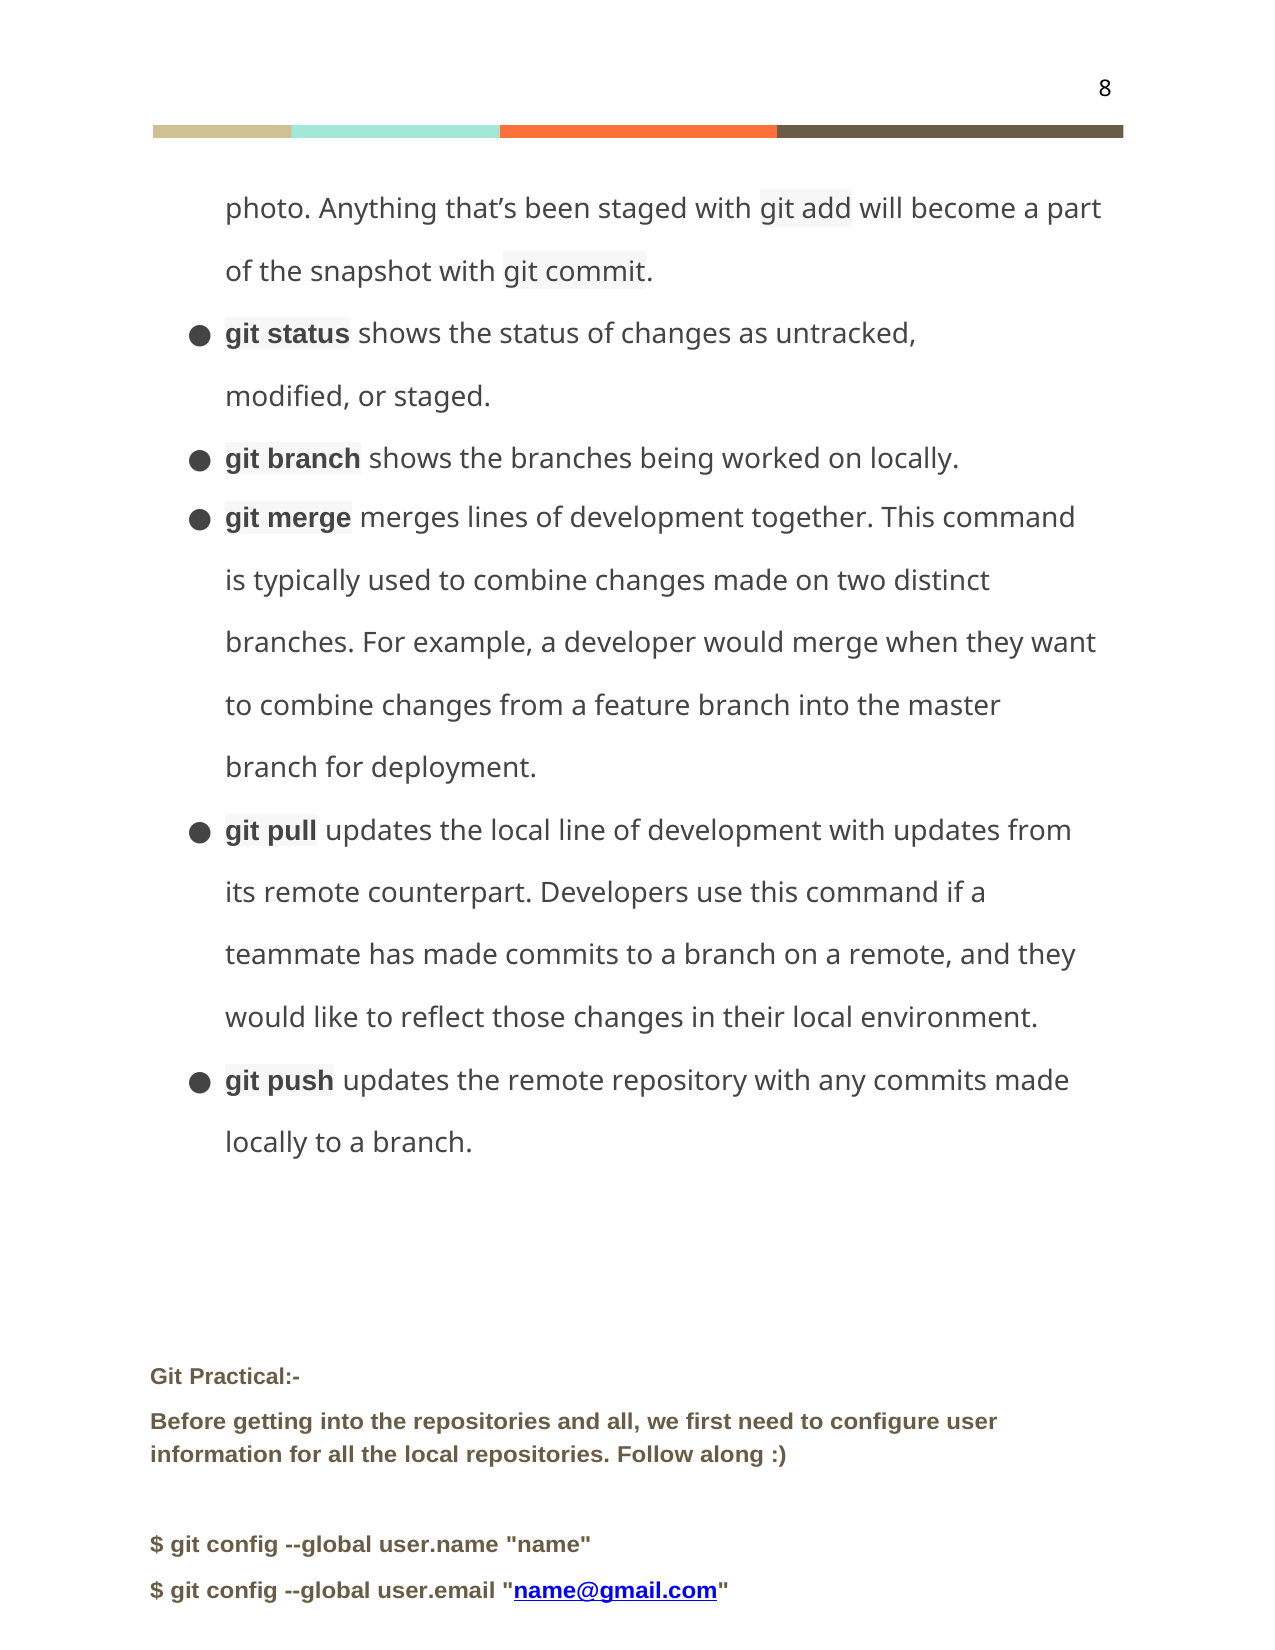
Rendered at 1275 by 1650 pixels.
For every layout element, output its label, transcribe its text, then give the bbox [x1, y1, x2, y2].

list git status shows the status of changes as untracked, modified, or staged. [187, 313, 1044, 414]
text photo. Anything that’s been staged with git add will become a part of the snapshot with git commit. [225, 188, 1123, 289]
text Git Practical:- [150, 1363, 1214, 1389]
text $ git config --global user.name "name" [150, 1531, 1214, 1558]
list git push updates the remote repository with any commits made locally to a branch. [187, 1060, 1104, 1161]
list git branch shows the branches being worked on locally. [187, 438, 1214, 477]
picture [153, 125, 1124, 138]
text $ git config --global user.email "name@gmail.com" [150, 1577, 1214, 1603]
list git merge merges lines of development together. This command is typically used to combine changes made on two distinct branches. For example, a developer would merge when they want to combine changes from a feature branch into the master branch for deployment. [187, 498, 1099, 786]
list git pull updates the local line of development with updates from its remote counterpart. Developers use this command if a teammate has made commits to a branch on a remote, and they would like to reflect those changes in their local environment. [187, 810, 1088, 1035]
text Before getting into the repositories and all, we first need to configure user information for all the local repositories. Follow along :) [150, 1408, 1000, 1467]
